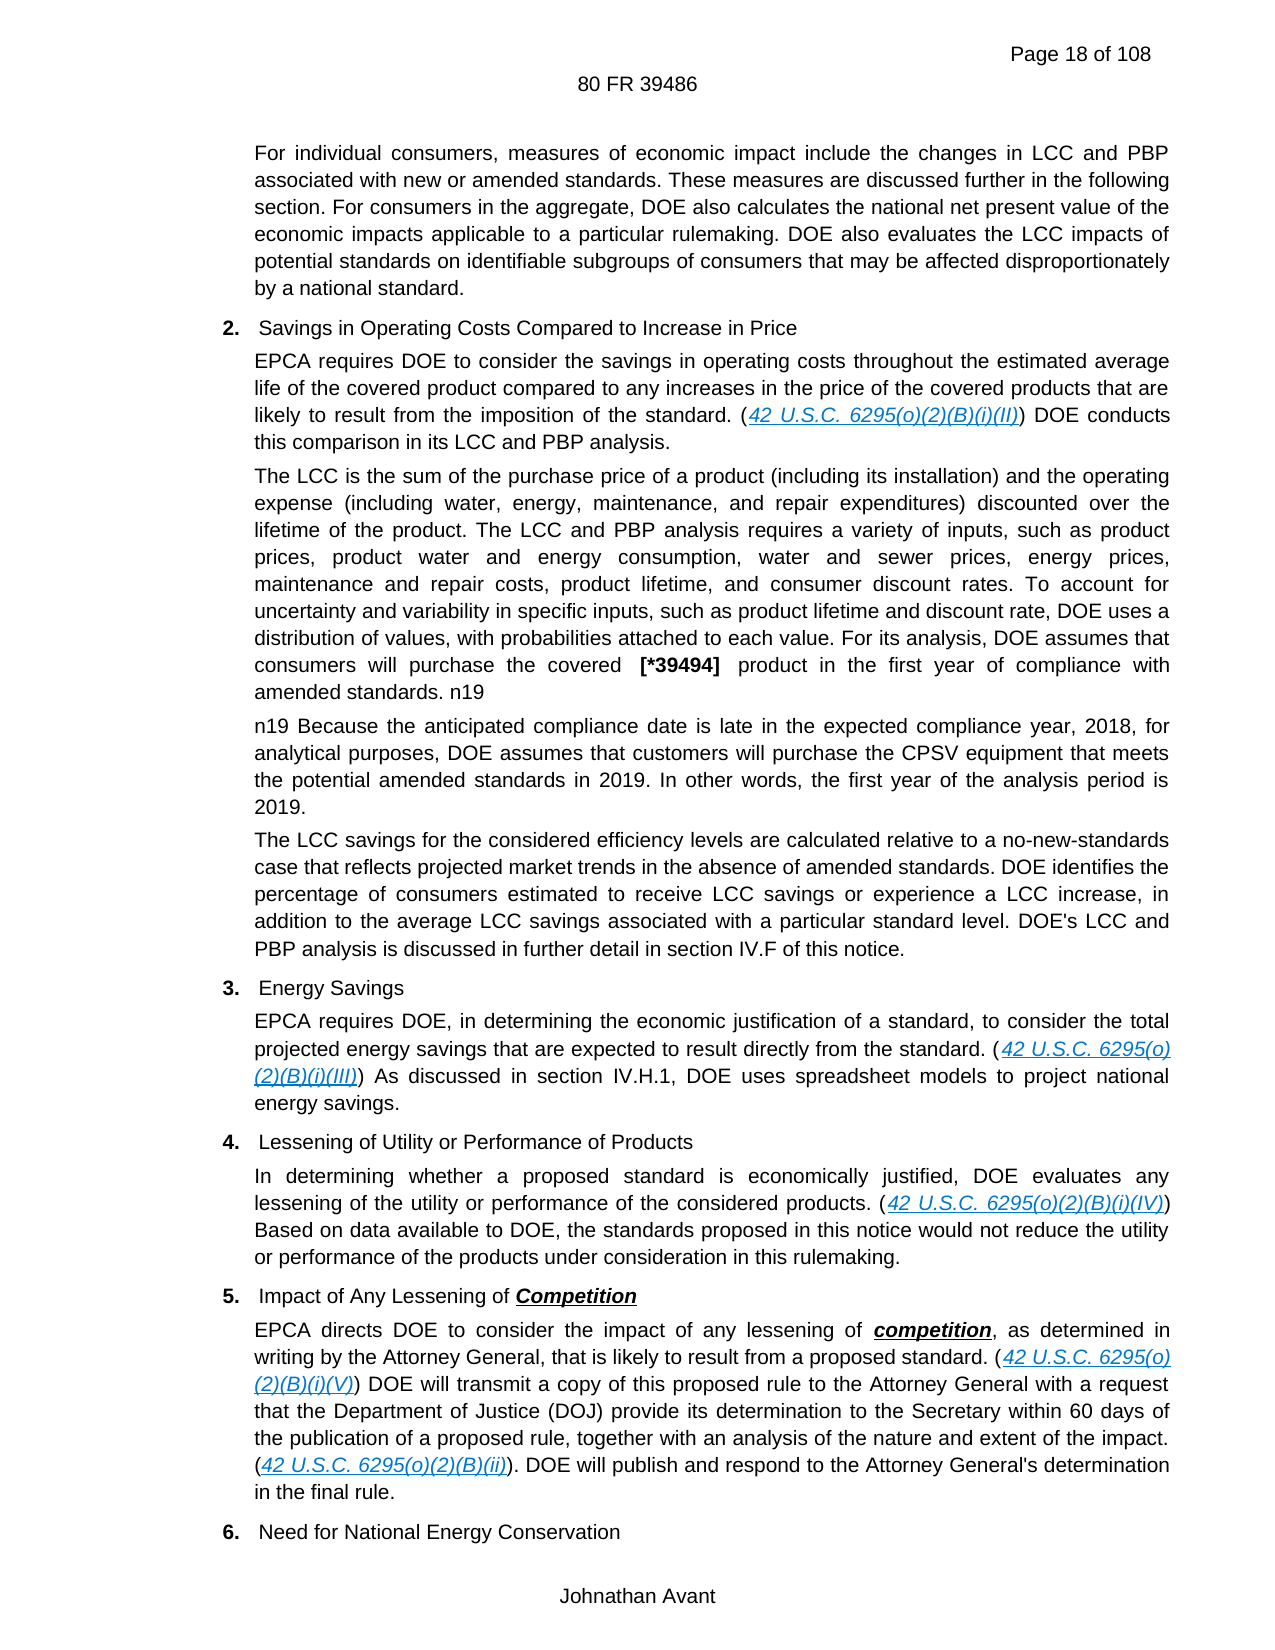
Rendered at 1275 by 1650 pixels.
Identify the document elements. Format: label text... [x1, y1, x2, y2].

list Need for National Energy Conservation [217, 1517, 1171, 1544]
text n19 Because the anticipated compliance date is late in the expected compliance year, 2018, for analytical purposes, DOE assumes that customers will purchase the CPSV equipment that meets the potential amended standards in 2019. In other words, the first year of the analysis period is 2019. [254, 710, 1171, 819]
text In determining whether a proposed standard is economically justified, DOE evaluates any lessening of the utility or performance of the considered products. (42 U.S.C. 6295(o)(2)(B)(i)(IV)) Based on data available to DOE, the standards proposed in this notice would not reduce the utility or performance of the products under consideration in this rulemaking. [254, 1160, 1171, 1269]
list Impact of Any Lessening of Competition [217, 1281, 1171, 1308]
text EPCA directs DOE to consider the impact of any lessening of competition, as determined in writing by the Attorney General, that is likely to result from a proposed standard. (42 U.S.C. 6295(o)(2)(B)(i)(V)) DOE will transmit a copy of this proposed rule to the Attorney General with a request that the Department of Justice (DOJ) provide its determination to the Secretary within 60 days of the publication of a proposed rule, together with an analysis of the nature and extent of the impact. (42 U.S.C. 6295(o)(2)(B)(ii)). DOE will publish and respond to the Attorney General's determination in the final rule. [254, 1314, 1171, 1504]
list Lessening of Utility or Performance of Products [217, 1127, 1171, 1154]
list Energy Savings [217, 973, 1171, 1000]
text EPCA requires DOE to consider the savings in operating costs throughout the estimated average life of the covered product compared to any increases in the price of the covered products that are likely to result from the imposition of the standard. (42 U.S.C. 6295(o)(2)(B)(i)(II)) DOE conducts this comparison in its LCC and PBP analysis. [254, 346, 1171, 454]
text The LCC savings for the considered efficiency levels are calculated relative to a no-new-standards case that reflects projected market trends in the absence of amended standards. DOE identifies the percentage of consumers estimated to receive LCC savings or experience a LCC increase, in addition to the average LCC savings associated with a particular standard level. DOE's LCC and PBP analysis is discussed in further detail in section IV.F of this notice. [254, 825, 1171, 960]
list Savings in Operating Costs Compared to Increase in Price [217, 312, 1171, 339]
text The LCC is the sum of the purchase price of a product (including its installation) and the operating expense (including water, energy, maintenance, and repair expenditures) discounted over the lifetime of the product. The LCC and PBP analysis requires a variety of inputs, such as product prices, product water and energy consumption, water and sewer prices, energy prices, maintenance and repair costs, product lifetime, and consumer discount rates. To account for uncertainty and variability in specific inputs, such as product lifetime and discount rate, DOE uses a distribution of values, with probabilities attached to each value. For its analysis, DOE assumes that consumers will purchase the covered [*39494] product in the first year of compliance with amended standards. n19 [254, 460, 1171, 704]
text EPCA requires DOE, in determining the economic justification of a standard, to consider the total projected energy savings that are expected to result directly from the standard. (42 U.S.C. 6295(o)(2)(B)(i)(III)) As discussed in section IV.H.1, DOE uses spreadsheet models to project national energy savings. [254, 1006, 1171, 1114]
text For individual consumers, measures of economic impact include the changes in LCC and PBP associated with new or amended standards. These measures are discussed further in the following section. For consumers in the aggregate, DOE also calculates the national net present value of the economic impacts applicable to a particular rulemaking. DOE also evaluates the LCC impacts of potential standards on identifiable subgroups of consumers that may be affected disproportionately by a national standard. [254, 137, 1171, 300]
